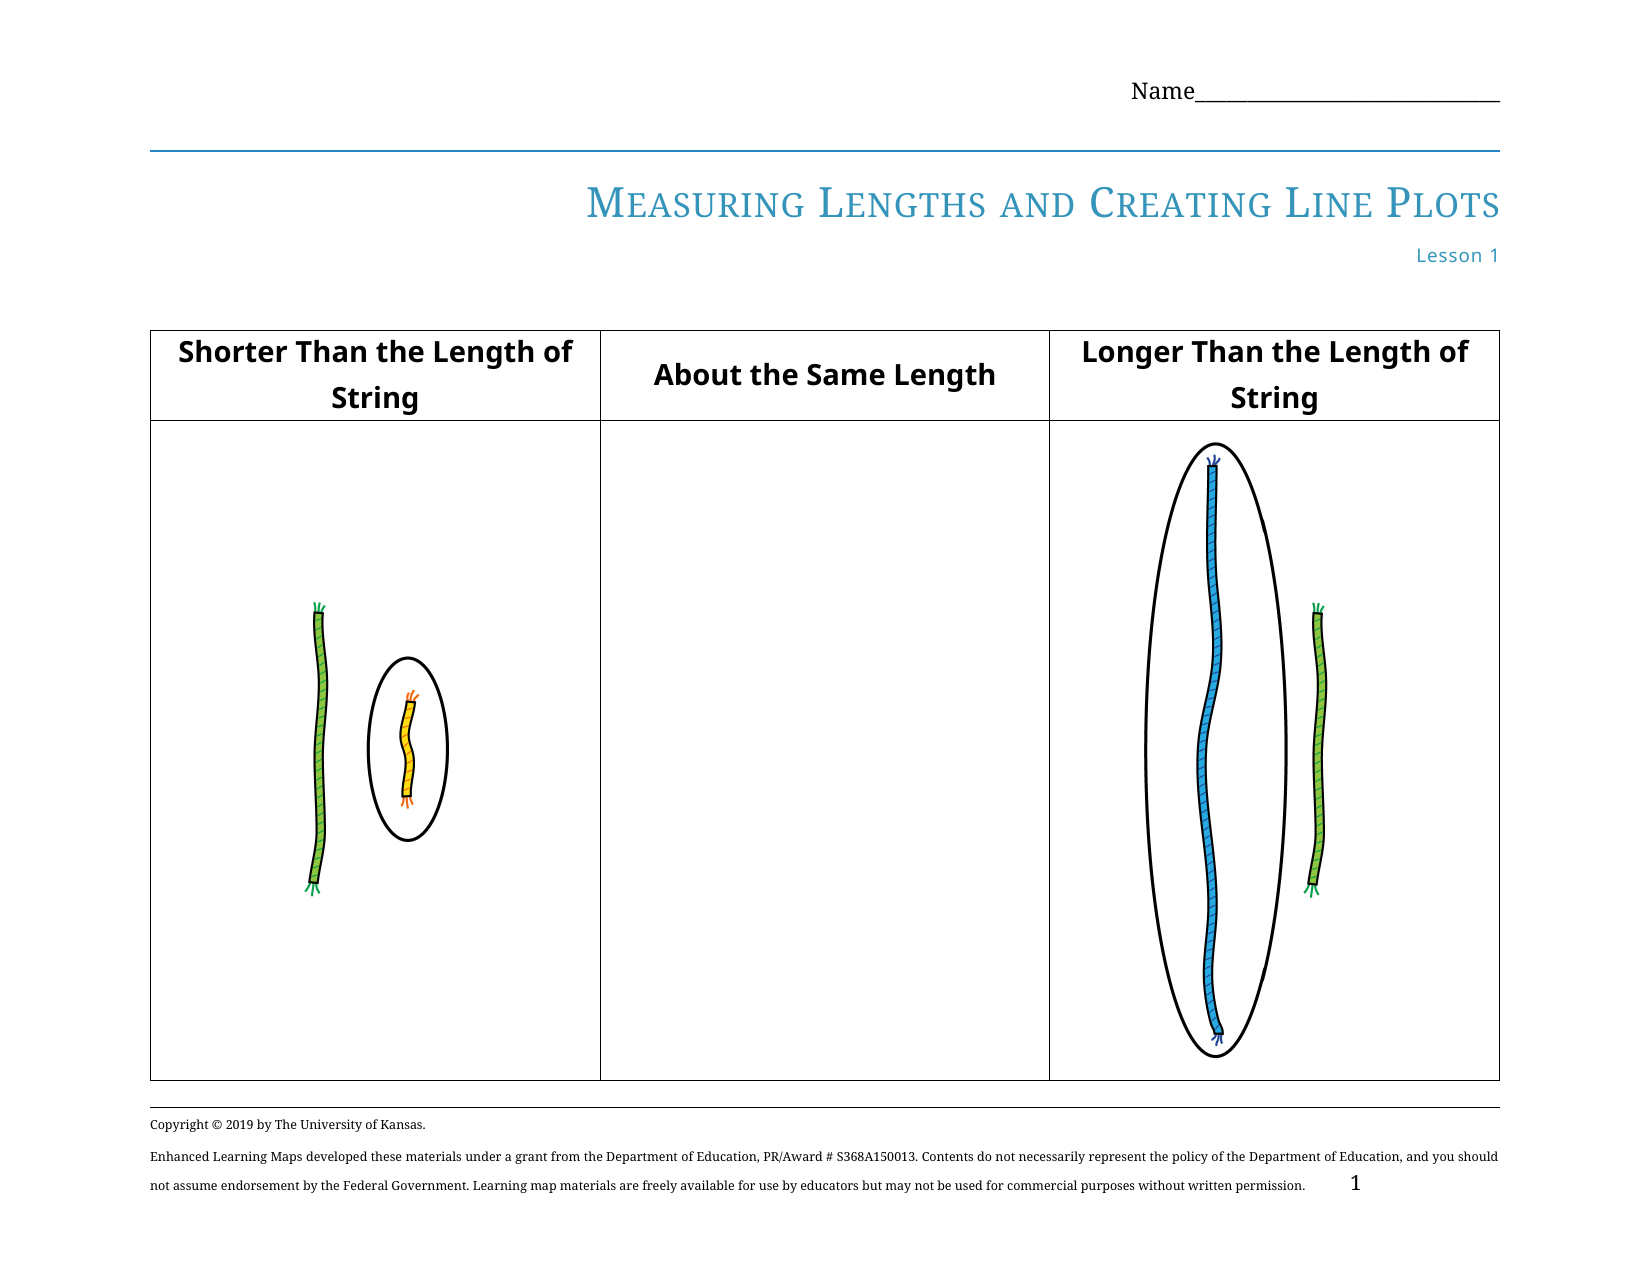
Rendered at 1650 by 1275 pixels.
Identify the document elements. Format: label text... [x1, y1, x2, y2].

table_header About the Same Length [601, 331, 1049, 420]
table_cell [1050, 421, 1499, 1080]
table_cell [151, 421, 600, 1080]
table_header Longer Than the Length of String [1050, 331, 1499, 420]
table_header Shorter Than the Length of String [151, 331, 600, 420]
table_cell [601, 421, 1049, 1080]
title Measuring Lengths and Creating Line Plots [150, 152, 1500, 230]
subtitle Lesson 1 [150, 242, 1500, 268]
